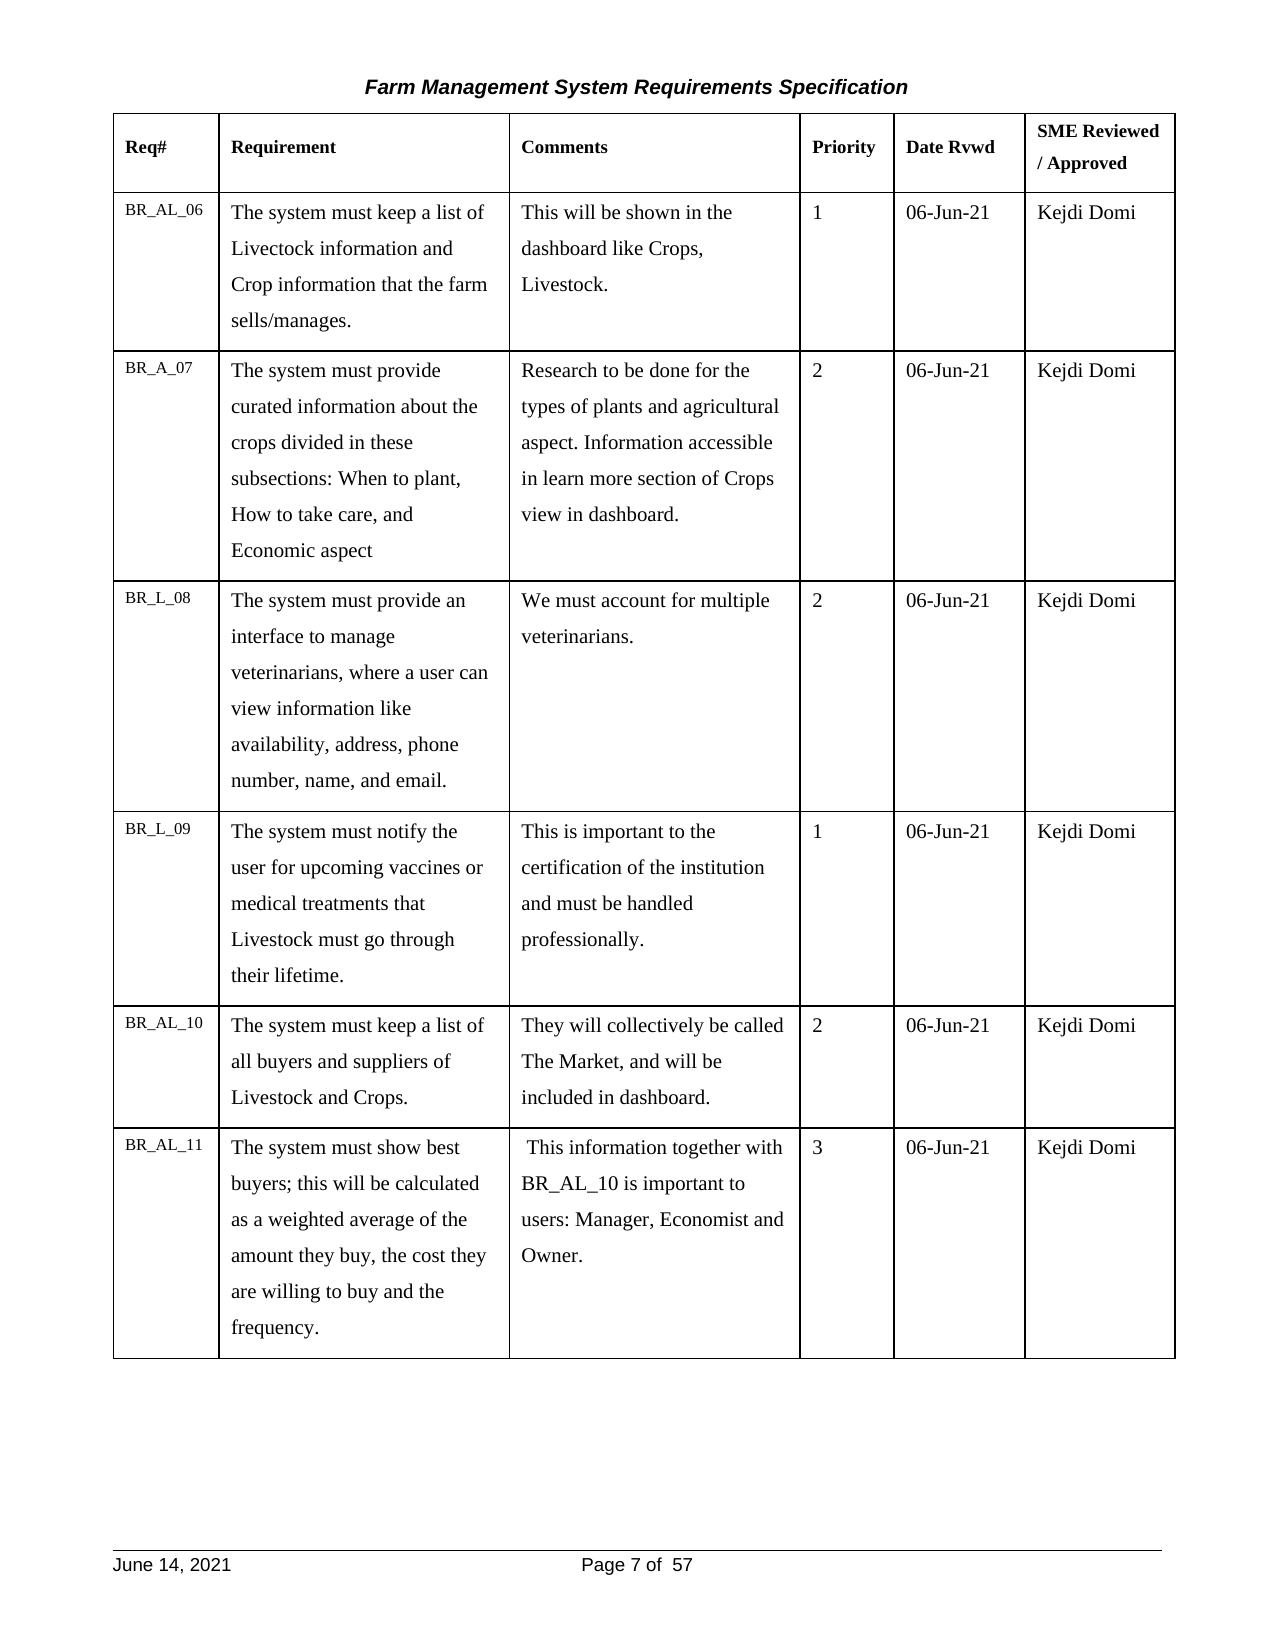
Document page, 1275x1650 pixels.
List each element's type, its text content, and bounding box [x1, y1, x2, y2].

table_cell 06-Jun-21 [895, 1007, 1024, 1127]
table_cell This will be shown in the dashboard like Crops, Livestock. [510, 193, 799, 350]
table_cell 06-Jun-21 [895, 582, 1024, 811]
table_cell We must account for multiple veterinarians. [510, 582, 799, 811]
table_cell 2 [801, 352, 893, 580]
table_cell They will collectively be called The Market, and will be included in dashboard. [510, 1007, 799, 1127]
table_header SME Reviewed / Approved [1026, 114, 1174, 192]
table_cell BR_A_07 [114, 352, 218, 580]
table_cell 1 [801, 193, 893, 350]
table_cell 06-Jun-21 [895, 193, 1024, 350]
table_header Date Rvwd [895, 114, 1024, 192]
table_cell 06-Jun-21 [895, 352, 1024, 580]
table_cell BR_AL_11 [114, 1129, 218, 1357]
table_cell BR_L_09 [114, 812, 218, 1005]
table_header Req# [114, 114, 218, 192]
table_cell BR_AL_10 [114, 1007, 218, 1127]
table_cell The system must notify the user for upcoming vaccines or medical treatments that Livestock must go through their lifetime. [220, 812, 509, 1005]
table_cell BR_L_08 [114, 582, 218, 811]
table_cell The system must show best buyers; this will be calculated as a weighted average of the amount they buy, the cost they are willing to buy and the frequency. [220, 1129, 509, 1357]
table_cell 2 [801, 1007, 893, 1127]
table_cell Kejdi Domi [1026, 352, 1174, 580]
table_cell 1 [801, 812, 893, 1005]
table_cell Kejdi Domi [1026, 193, 1174, 350]
table_cell 2 [801, 582, 893, 811]
table_cell Kejdi Domi [1026, 812, 1174, 1005]
table_cell The system must provide an interface to manage veterinarians, where a user can view information like availability, address, phone number, name, and email. [220, 582, 509, 811]
table_cell BR_AL_06 [114, 193, 218, 350]
table_cell Kejdi Domi [1026, 1007, 1174, 1127]
table_header Requirement [220, 114, 509, 192]
table_cell Research to be done for the types of plants and agricultural aspect. Information accessible in learn more section of Crops view in dashboard. [510, 352, 799, 580]
table_header Comments [510, 114, 799, 192]
table_cell 06-Jun-21 [895, 1129, 1024, 1357]
table_cell The system must keep a list of Livectock information and Crop information that the farm sells/manages. [220, 193, 509, 350]
table_cell The system must provide curated information about the crops divided in these subsections: When to plant, How to take care, and Economic aspect [220, 352, 509, 580]
table_cell 3 [801, 1129, 893, 1357]
table_cell This information together with BR_AL_10 is important to users: Manager, Economist and Owner. [510, 1129, 799, 1357]
table_cell This is important to the certification of the institution and must be handled professionally. [510, 812, 799, 1005]
table_cell The system must keep a list of all buyers and suppliers of Livestock and Crops. [220, 1007, 509, 1127]
table_header Priority [801, 114, 893, 192]
table_cell 06-Jun-21 [895, 812, 1024, 1005]
table_cell Kejdi Domi [1026, 1129, 1174, 1357]
table_cell Kejdi Domi [1026, 582, 1174, 811]
